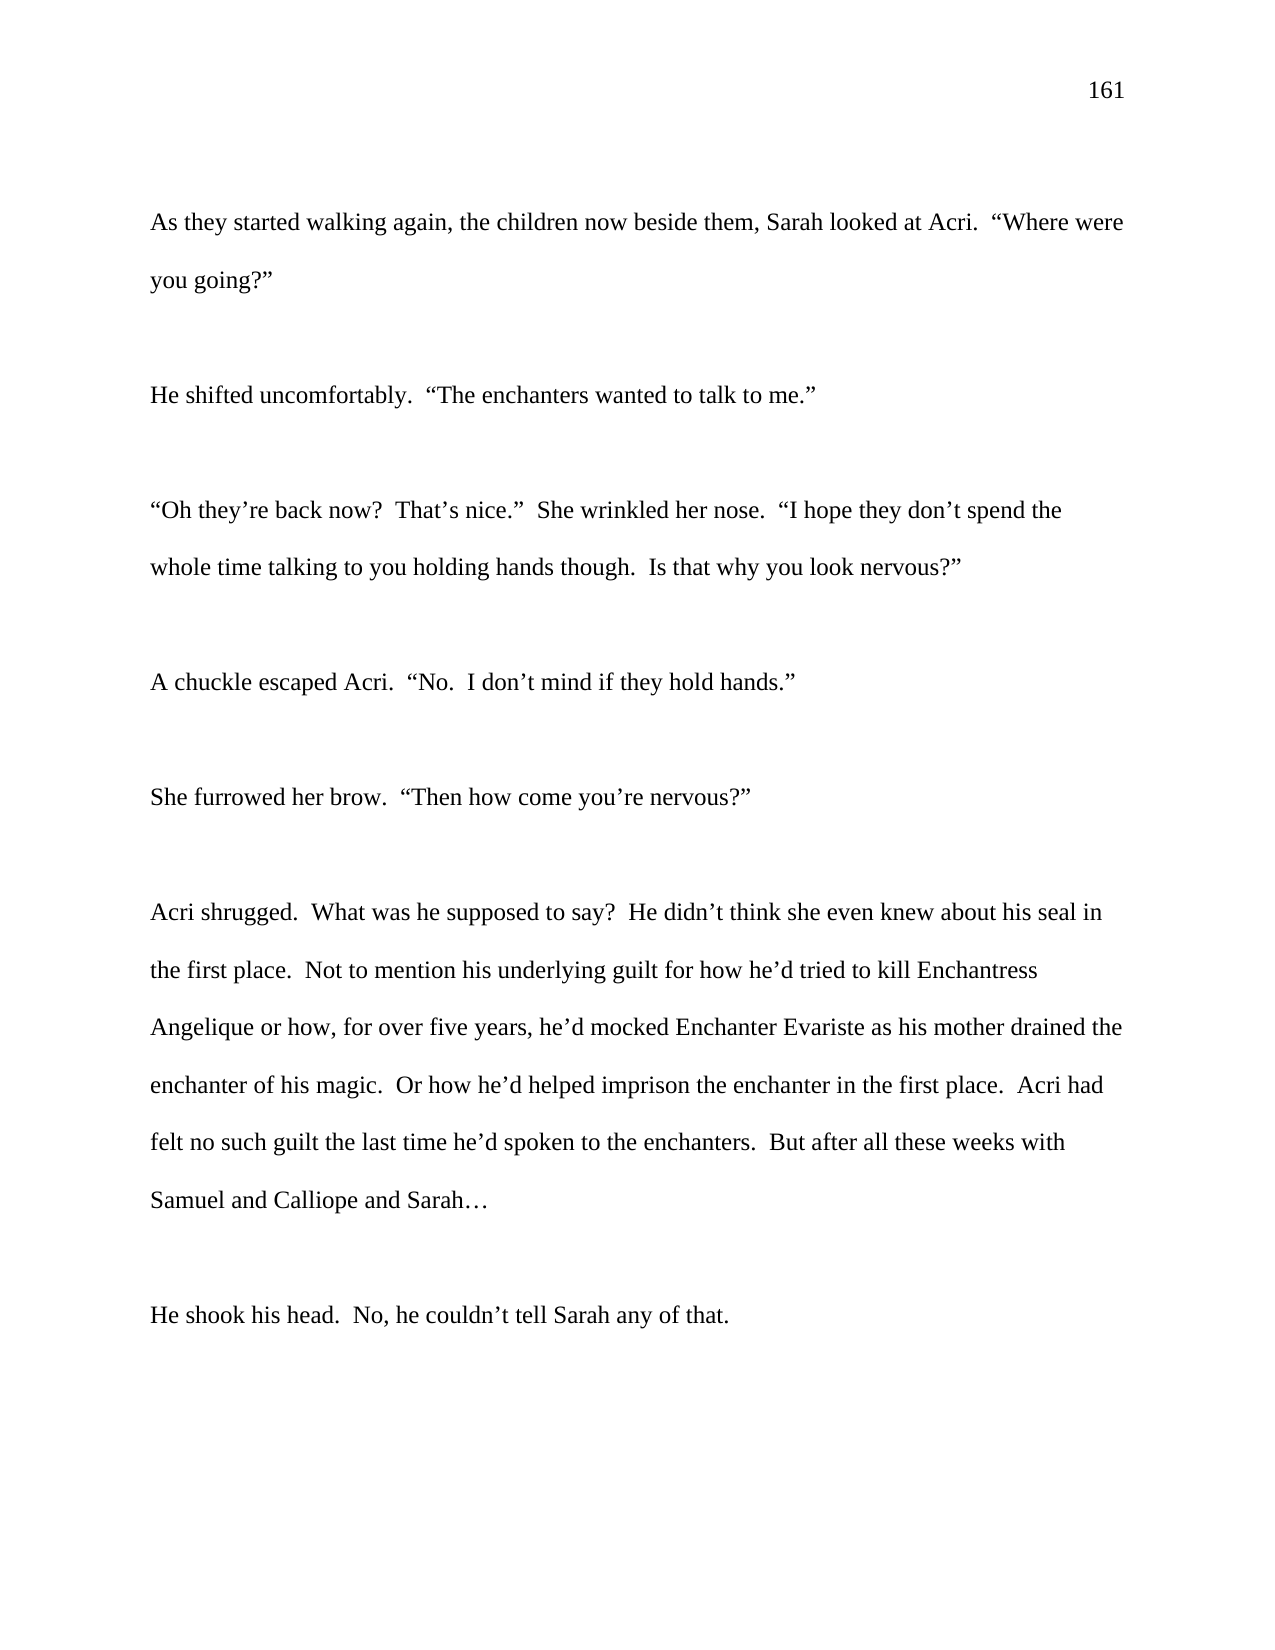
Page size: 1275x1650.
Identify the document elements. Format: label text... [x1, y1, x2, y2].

text He shook his head. No, he couldn’t tell Sarah any of that. [150, 1300, 1125, 1329]
text As they started walking again, the children now beside them, Sarah looked at Acri. “Where were you going?” [150, 207, 1125, 294]
text She furrowed her brow. “Then how come you’re nervous?” [150, 782, 1125, 811]
text A chuckle escaped Acri. “No. I don’t mind if they hold hands.” [150, 667, 1125, 696]
text He shifted uncomfortably. “The enchanters wanted to talk to me.” [150, 380, 1125, 409]
text “Oh they’re back now? That’s nice.” She wrinkled her nose. “I hope they don’t spend the whole time talking to you holding hands though. Is that why you look nervous?” [150, 495, 1125, 581]
text Acri shrugged. What was he supposed to say? He didn’t think she even knew about his seal in the first place. Not to mention his underlying guilt for how he’d tried to kill Enchantress Angelique or how, for over five years, he’d mocked Enchanter Evariste as his mother drained the enchanter of his magic. Or how he’d helped imprison the enchanter in the first place. Acri had felt no such guilt the last time he’d spoken to the enchanters. But after all these weeks with Samuel and Calliope and Sarah… [150, 897, 1125, 1214]
